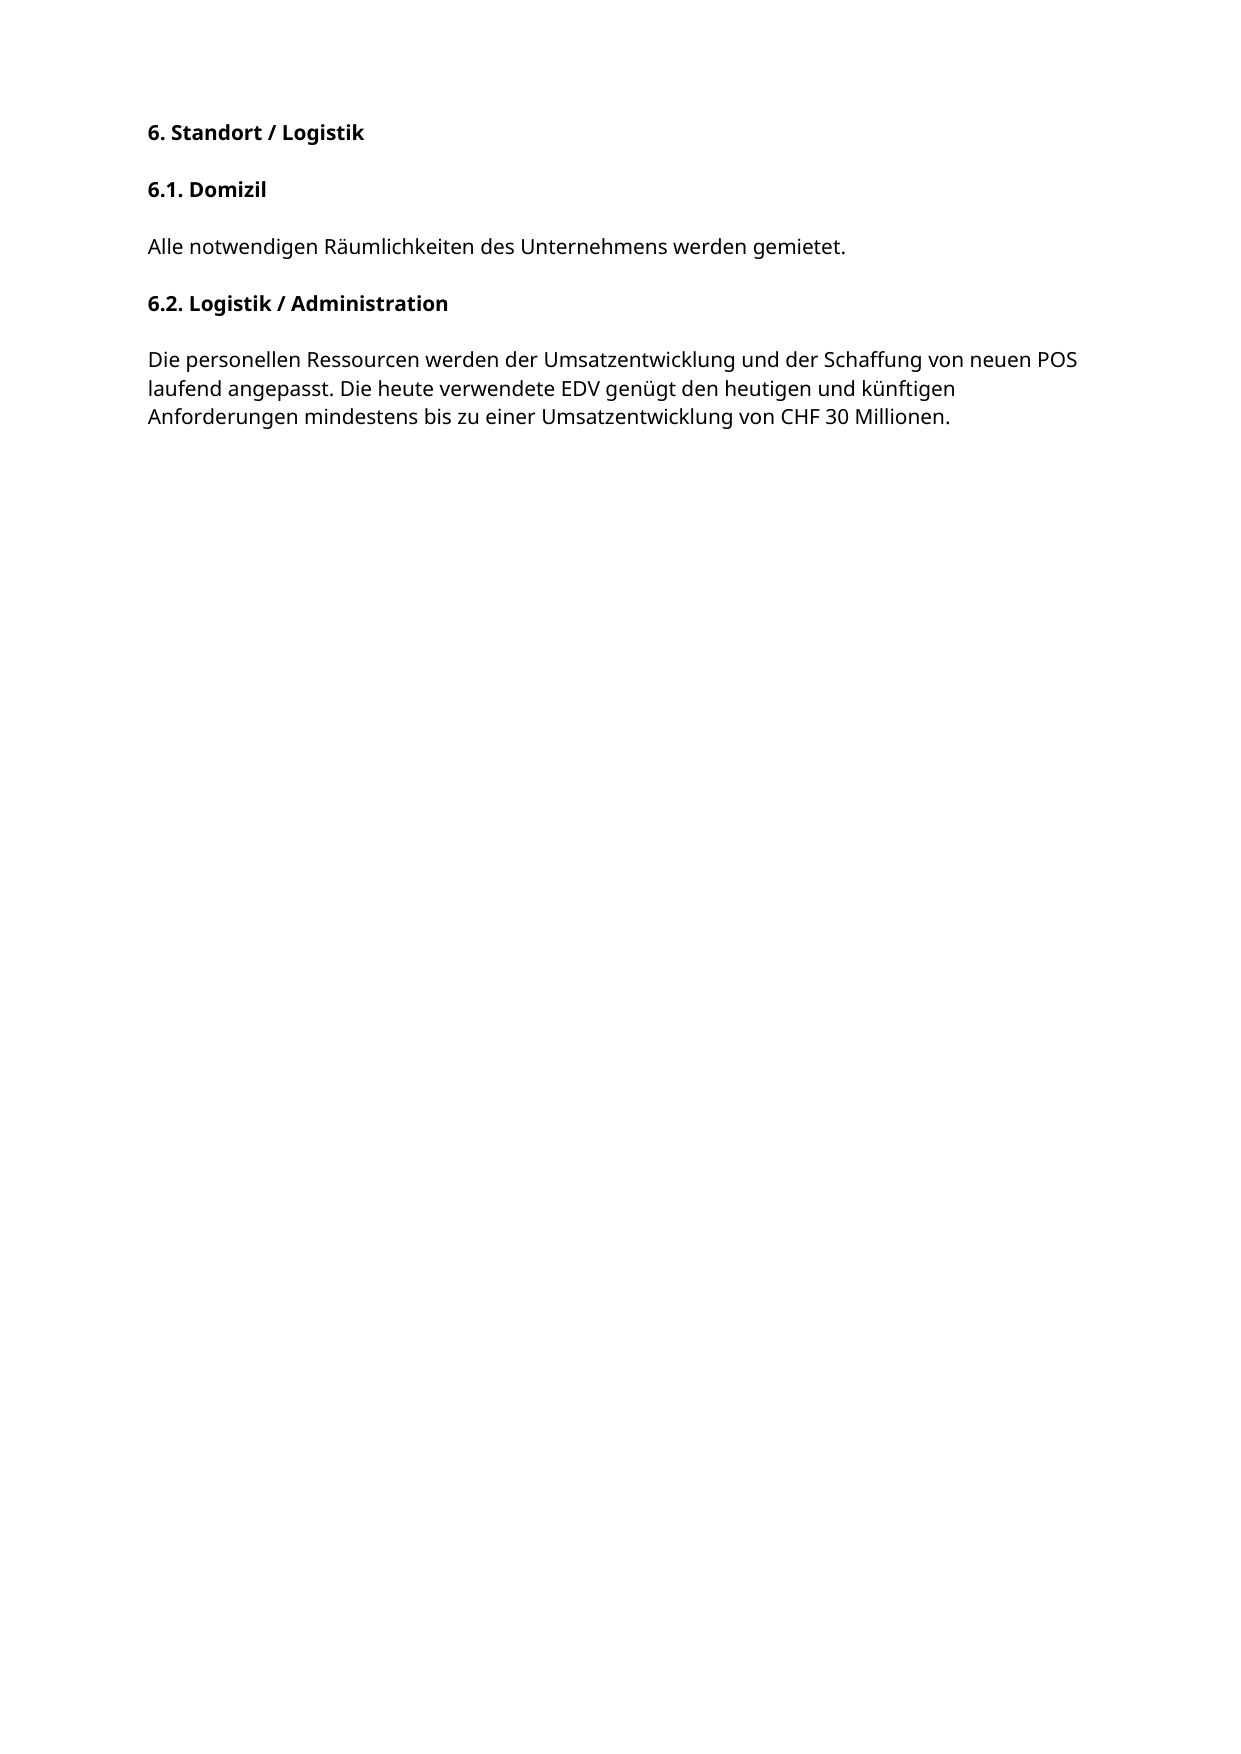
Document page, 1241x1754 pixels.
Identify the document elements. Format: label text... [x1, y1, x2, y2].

text 6.1. Domizil [148, 175, 1092, 203]
text Die personellen Ressourcen werden der Umsatzentwicklung und der Schaffung von neuen POS laufend angepasst. Die heute verwendete EDV genügt den heutigen und künftigen Anforderungen mindestens bis zu einer Umsatzentwicklung von CHF 30 Millionen. [148, 346, 1092, 431]
text 6.2. Logistik / Administration [148, 289, 1092, 317]
text Alle notwendigen Räumlichkeiten des Unternehmens werden gemietet. [148, 232, 1092, 260]
text 6. Standort / Logistik [148, 118, 1092, 147]
